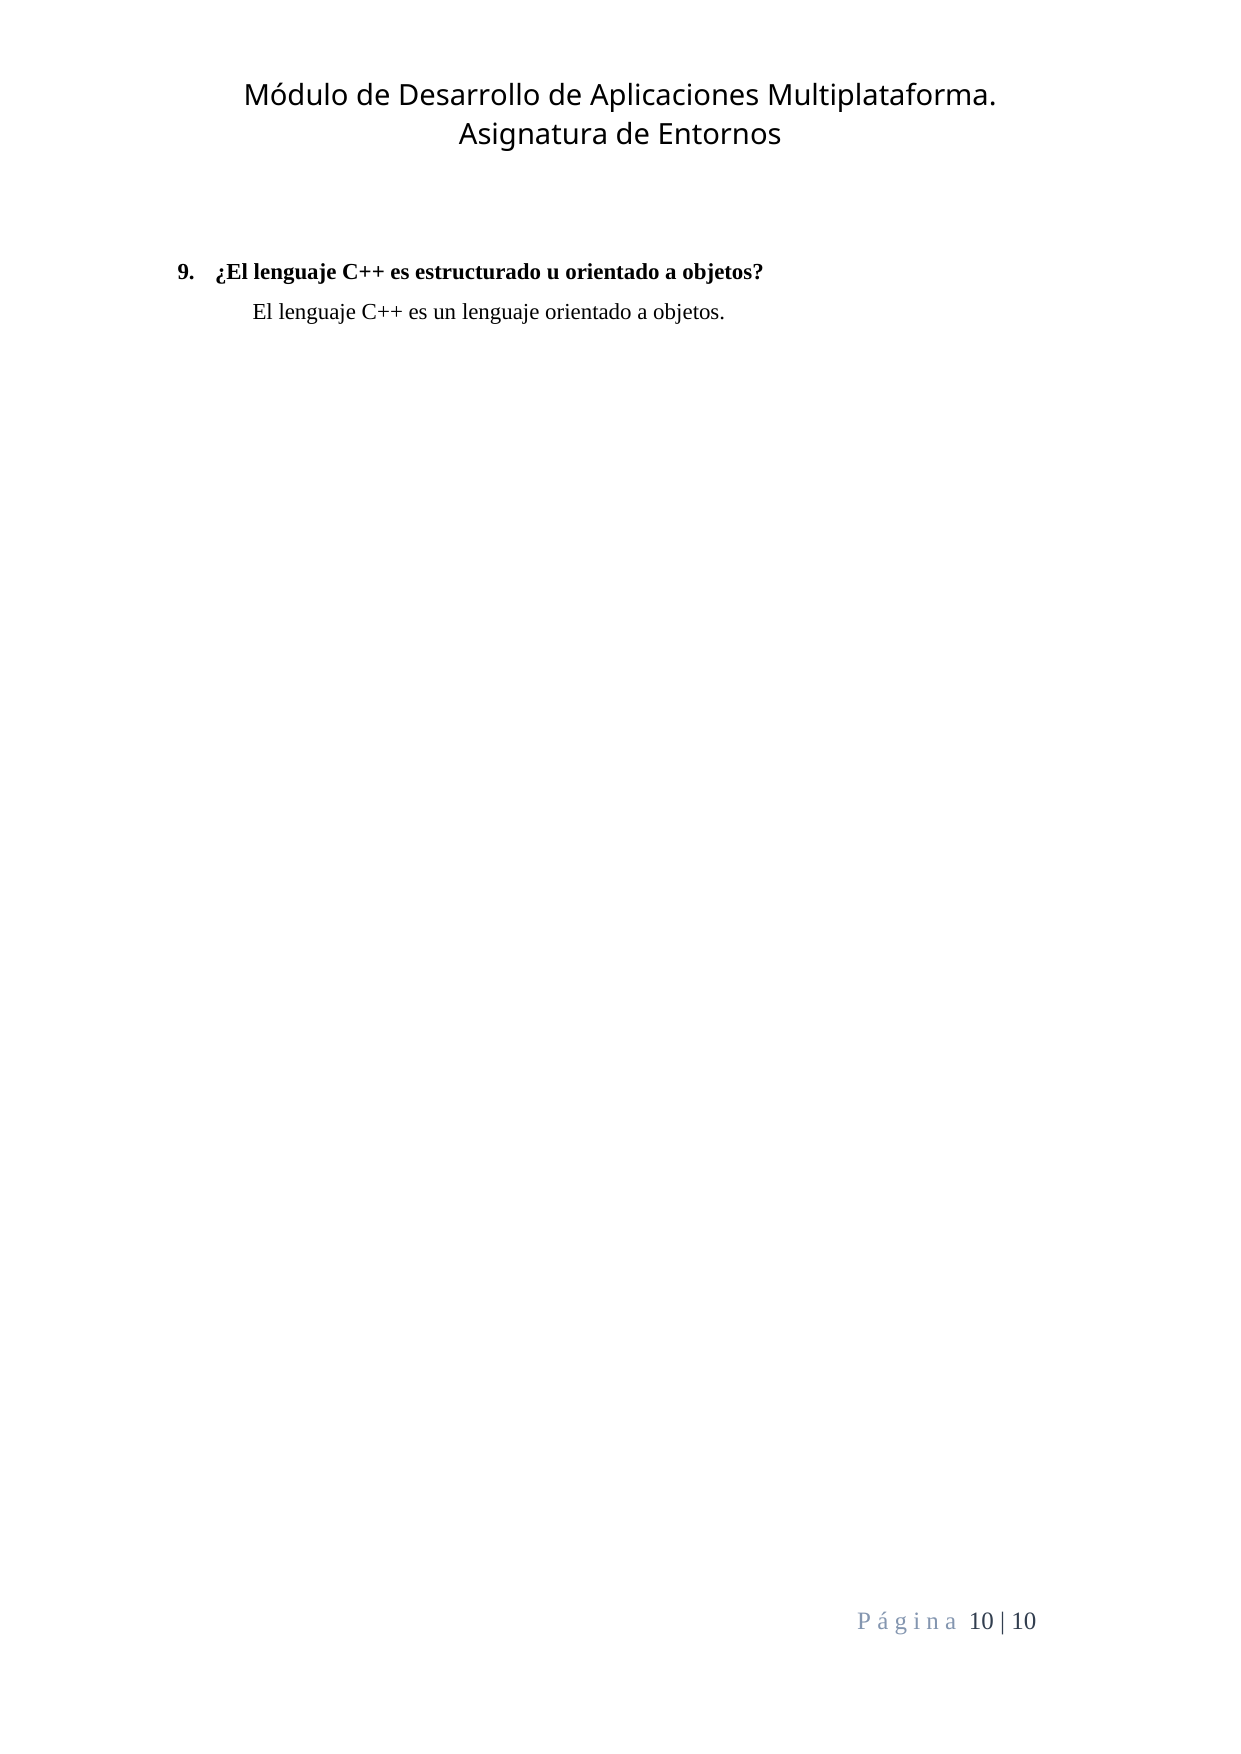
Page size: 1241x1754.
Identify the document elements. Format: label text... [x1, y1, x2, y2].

list ¿El lenguaje C++ es estructurado u orientado a objetos? [177, 258, 1063, 285]
list El lenguaje C++ es un lenguaje orientado a objetos. [252, 298, 1063, 324]
